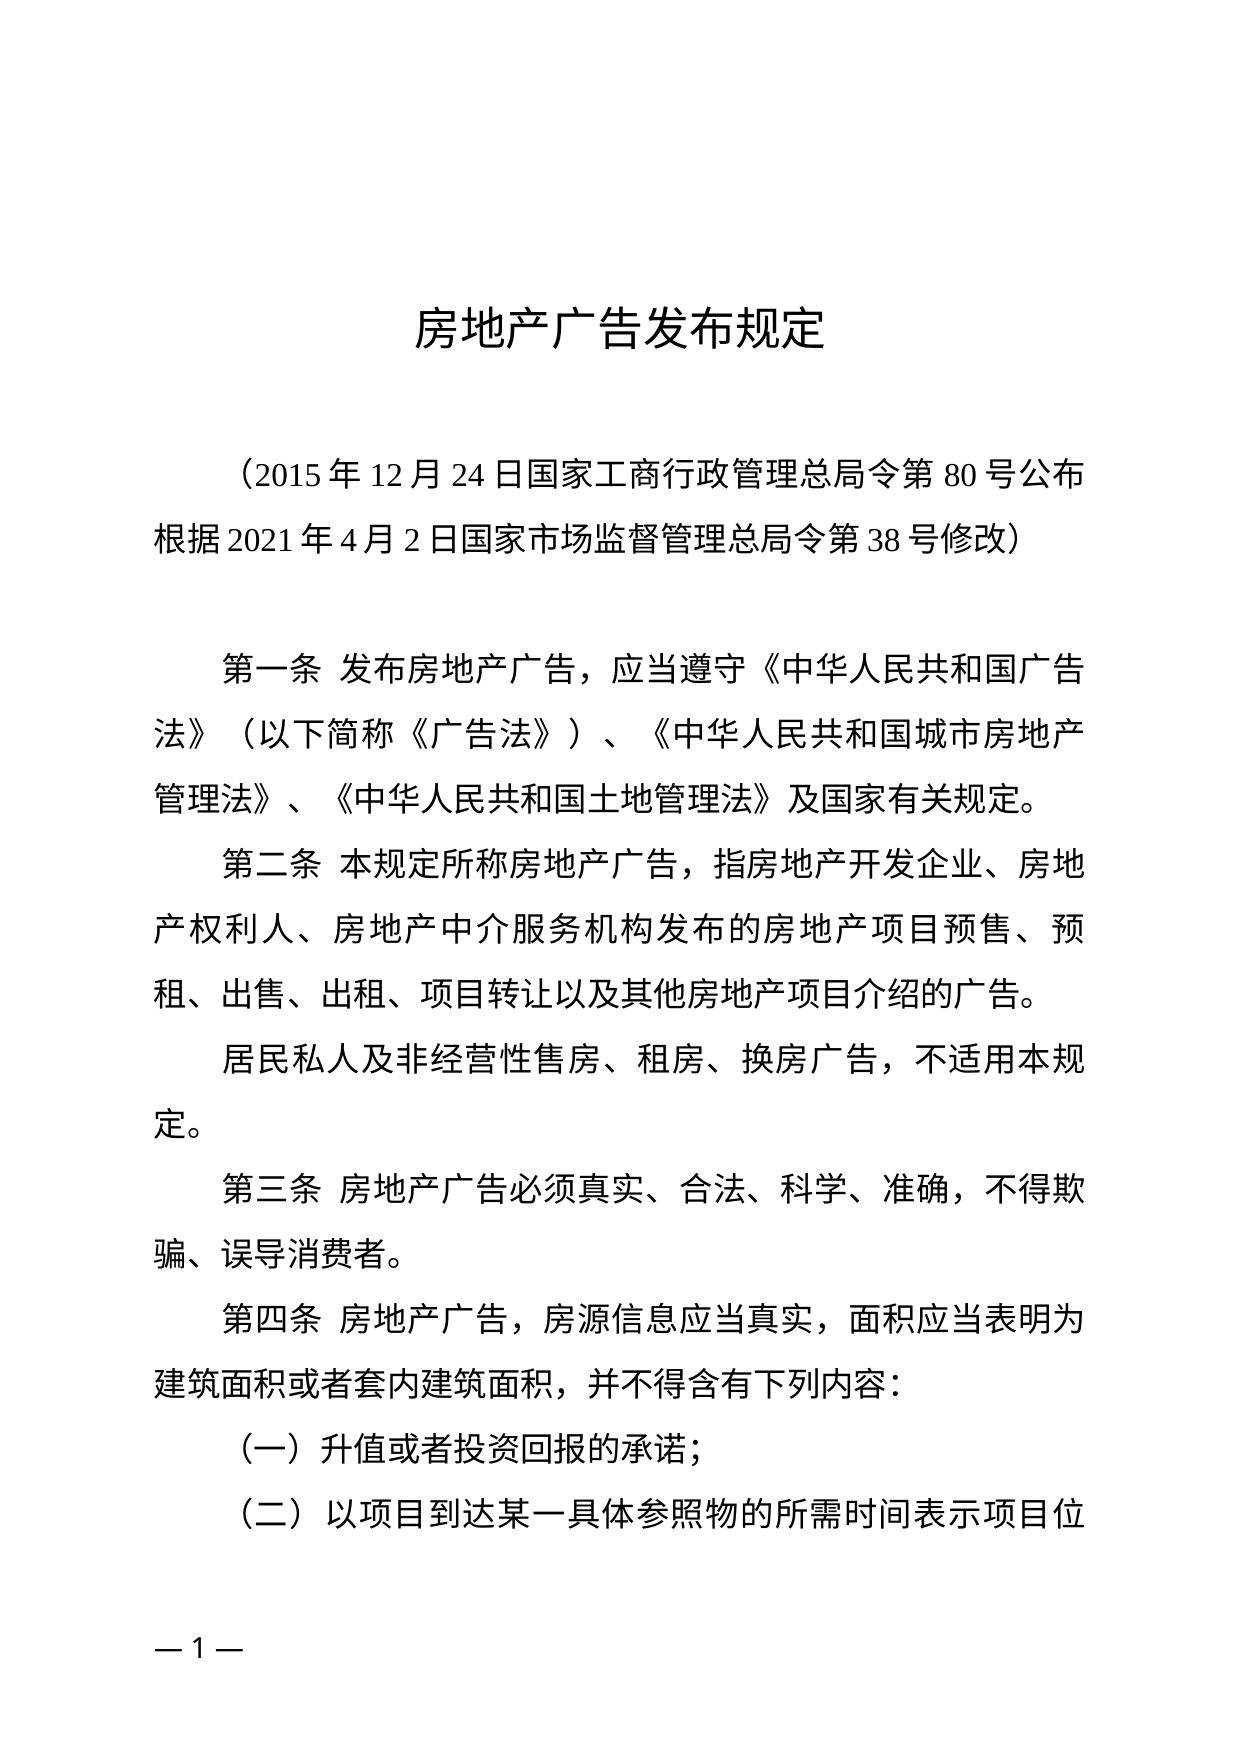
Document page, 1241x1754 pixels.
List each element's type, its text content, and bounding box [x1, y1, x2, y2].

text 房地产广告发布规定 [153, 277, 1087, 375]
text （2015年12月24日国家工商行政管理总局令第80号公布 根据2021年4月2日国家市场监督管理总局令第38号修改） [153, 440, 1087, 570]
text （一）升值或者投资回报的承诺； [153, 1415, 1087, 1480]
text 第四条 房地产广告，房源信息应当真实，面积应当表明为建筑面积或者套内建筑面积，并不得含有下列内容： [153, 1285, 1087, 1415]
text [153, 1480, 1087, 1545]
text 第一条 发布房地产广告，应当遵守《中华人民共和国广告法》（以下简称《广告法》）、《中华人民共和国城市房地产管理法》、《中华人民共和国土地管理法》及国家有关规定。 [153, 635, 1087, 830]
text 居民私人及非经营性售房、租房、换房广告，不适用本规定。 [153, 1025, 1087, 1155]
text 第二条 本规定所称房地产广告，指房地产开发企业、房地产权利人、房地产中介服务机构发布的房地产项目预售、预租、出售、出租、项目转让以及其他房地产项目介绍的广告。 [153, 830, 1087, 1025]
text 第三条 房地产广告必须真实、合法、科学、准确，不得欺骗、误导消费者。 [153, 1155, 1087, 1285]
